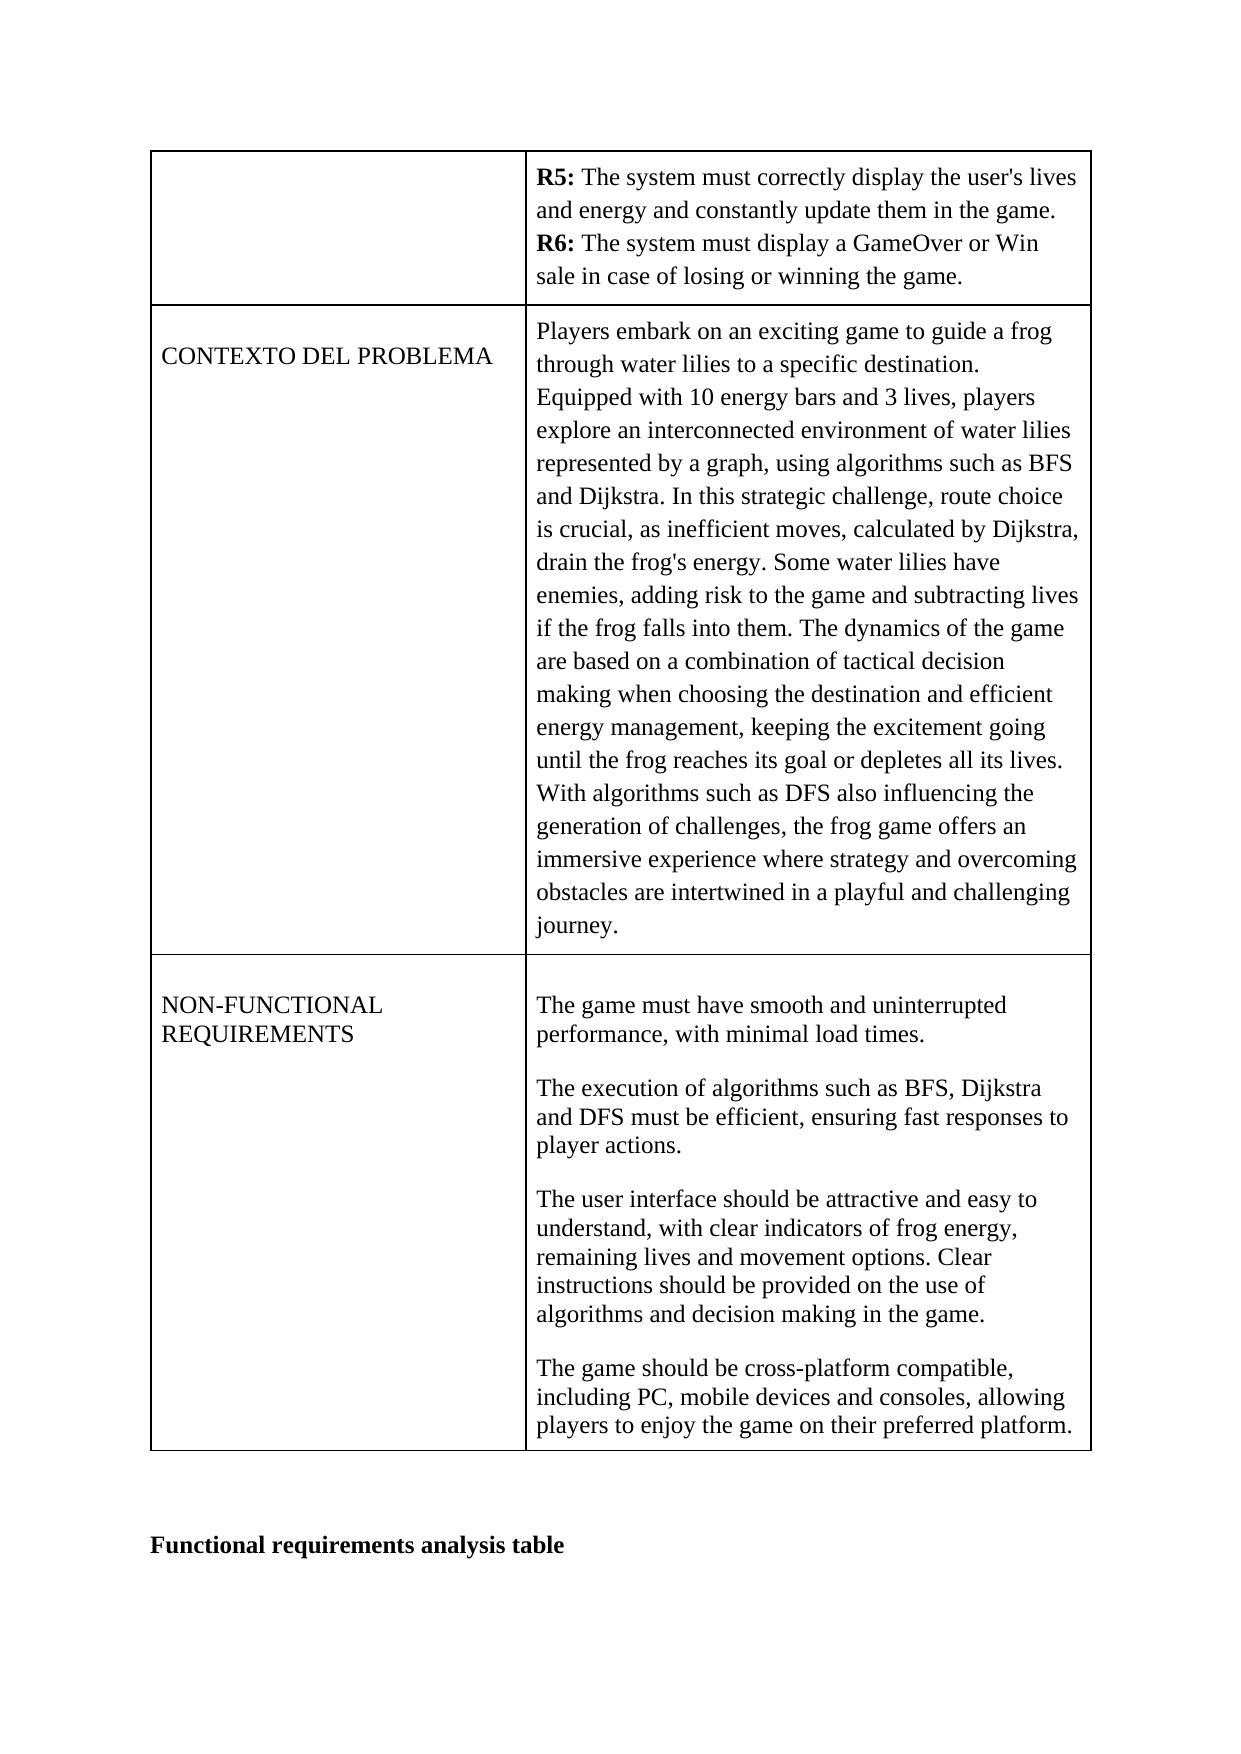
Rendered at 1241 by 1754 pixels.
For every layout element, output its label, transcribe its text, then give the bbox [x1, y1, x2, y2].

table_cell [527, 152, 1090, 304]
table_cell The game must have smooth and uninterrupted performance, with minimal load times. The execution of algorithms such as BFS, Dijkstra and DFS must be efficient, ensuring fast responses to player actions. The user interface should be attractive and easy to understand, with clear indicators of frog energy, remaining lives and movement options. Clear instructions should be provided on the use of algorithms and decision making in the game. The game should be cross-platform compatible, including PC, mobile devices and consoles, allowing players to enjoy the game on their preferred platform. [527, 955, 1090, 1449]
table_cell NON-FUNCTIONAL REQUIREMENTS [152, 955, 525, 1449]
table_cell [152, 152, 525, 304]
table_cell Players embark on an exciting game to guide a frog through water lilies to a specific destination. Equipped with 10 energy bars and 3 lives, players explore an interconnected environment of water lilies represented by a graph, using algorithms such as BFS and Dijkstra. In this strategic challenge, route choice is crucial, as inefficient moves, calculated by Dijkstra, drain the frog's energy. Some water lilies have enemies, adding risk to the game and subtracting lives if the frog falls into them. The dynamics of the game are based on a combination of tactical decision making when choosing the destination and efficient energy management, keeping the excitement going until the frog reaches its goal or depletes all its lives. With algorithms such as DFS also influencing the generation of challenges, the frog game offers an immersive experience where strategy and overcoming obstacles are intertwined in a playful and challenging journey. [527, 306, 1090, 953]
table_cell CONTEXTO DEL PROBLEMA [152, 306, 525, 953]
text Functional requirements analysis table [150, 1530, 1090, 1559]
